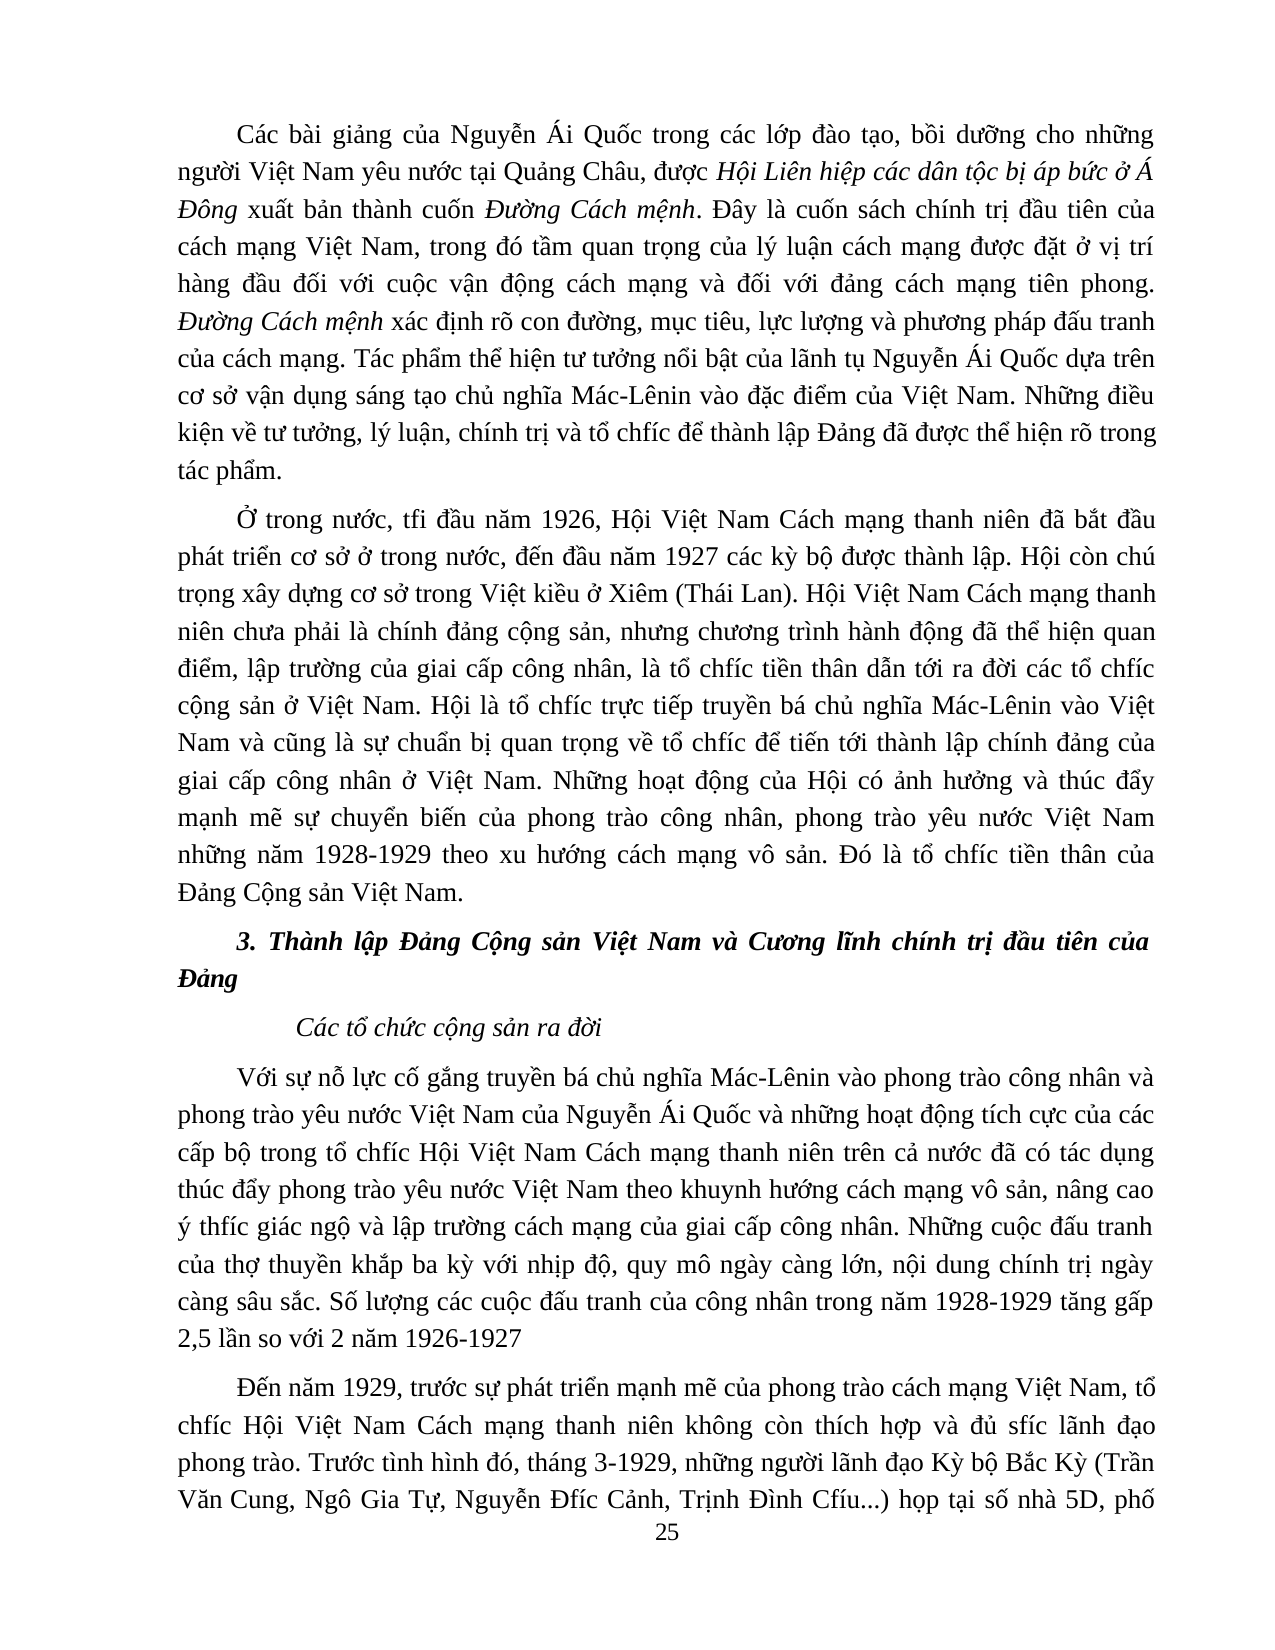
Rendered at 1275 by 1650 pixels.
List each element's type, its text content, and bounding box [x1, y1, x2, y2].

text Các tổ chức cộng sản ra đời [236, 1012, 1162, 1043]
text Ở trong nước, tfi đầu năm 1926, Hội Việt Nam Cách mạng thanh niên đã bắt đầu phát triển cơ sở ở trong nước, đến đầu năm 1927 các kỳ bộ được thành lập. Hội còn chú trọng xây dựng cơ sở trong Việt kiều ở Xiêm (Thái Lan). Hội Việt Nam Cách mạng thanh niên chưa phải là chính đảng cộng sản, nhưng chương trình hành động đã thể hiện quan điểm, lập trường của giai cấp công nhân, là tổ chfíc tiền thân dẫn tới ra đời các tổ chfíc cộng sản ở Việt Nam. Hội là tổ chfíc trực tiếp truyền bá chủ nghĩa Mác-Lênin vào Việt Nam và cũng là sự chuẩn bị quan trọng về tổ chfíc để tiến tới thành lập chính đảng của giai cấp công nhân ở Việt Nam. Những hoạt động của Hội có ảnh hưởng và thúc đẩy mạnh mẽ sự chuyển biến của phong trào công nhân, phong trào yêu nước Việt Nam những năm 1928-1929 theo xu hướng cách mạng vô sản. Đó là tổ chfíc tiền thân của Đảng Cộng sản Việt Nam. [177, 503, 1157, 907]
text Các bài giảng của Nguyễn Ái Quốc trong các lớp đào tạo, bồi dưỡng cho những người Việt Nam yêu nước tại Quảng Châu, được Hội Liên hiệp các dân tộc bị áp bức ở Á Đông xuất bản thành cuốn Đường Cách mệnh. Đây là cuốn sách chính trị đầu tiên của cách mạng Việt Nam, trong đó tầm quan trọng của lý luận cách mạng được đặt ở vị trí hàng đầu đối với cuộc vận động cách mạng và đối với đảng cách mạng tiên phong. Đường Cách mệnh xác định rõ con đường, mục tiêu, lực lượng và phương pháp đấu tranh của cách mạng. Tác phẩm thể hiện tư tưởng nổi bật của lãnh tụ Nguyễn Ái Quốc dựa trên cơ sở vận dụng sáng tạo chủ nghĩa Mác-Lênin vào đặc điểm của Việt Nam. Những điều kiện về tư tưởng, lý luận, chính trị và tổ chfíc để thành lập Đảng đã được thể hiện rõ trong tác phẩm. [177, 118, 1156, 485]
subtitle Thành lập Đảng Cộng sản Việt Nam và Cương lĩnh chính trị đầu tiên của Đảng [177, 925, 1154, 993]
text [177, 1372, 1156, 1514]
text Với sự nỗ lực cố gắng truyền bá chủ nghĩa Mác-Lênin vào phong trào công nhân và phong trào yêu nước Việt Nam của Nguyễn Ái Quốc và những hoạt động tích cực của các cấp bộ trong tổ chfíc Hội Việt Nam Cách mạng thanh niên trên cả nước đã có tác dụng thúc đẩy phong trào yêu nước Việt Nam theo khuynh hướng cách mạng vô sản, nâng cao ý thfíc giác ngộ và lập trường cách mạng của giai cấp công nhân. Những cuộc đấu tranh của thợ thuyền khắp ba kỳ với nhịp độ, quy mô ngày càng lớn, nội dung chính trị ngày càng sâu sắc. Số lượng các cuộc đấu tranh của công nhân trong năm 1928-1929 tăng gấp 2,5 lần so với 2 năm 1926-1927 [177, 1061, 1156, 1353]
